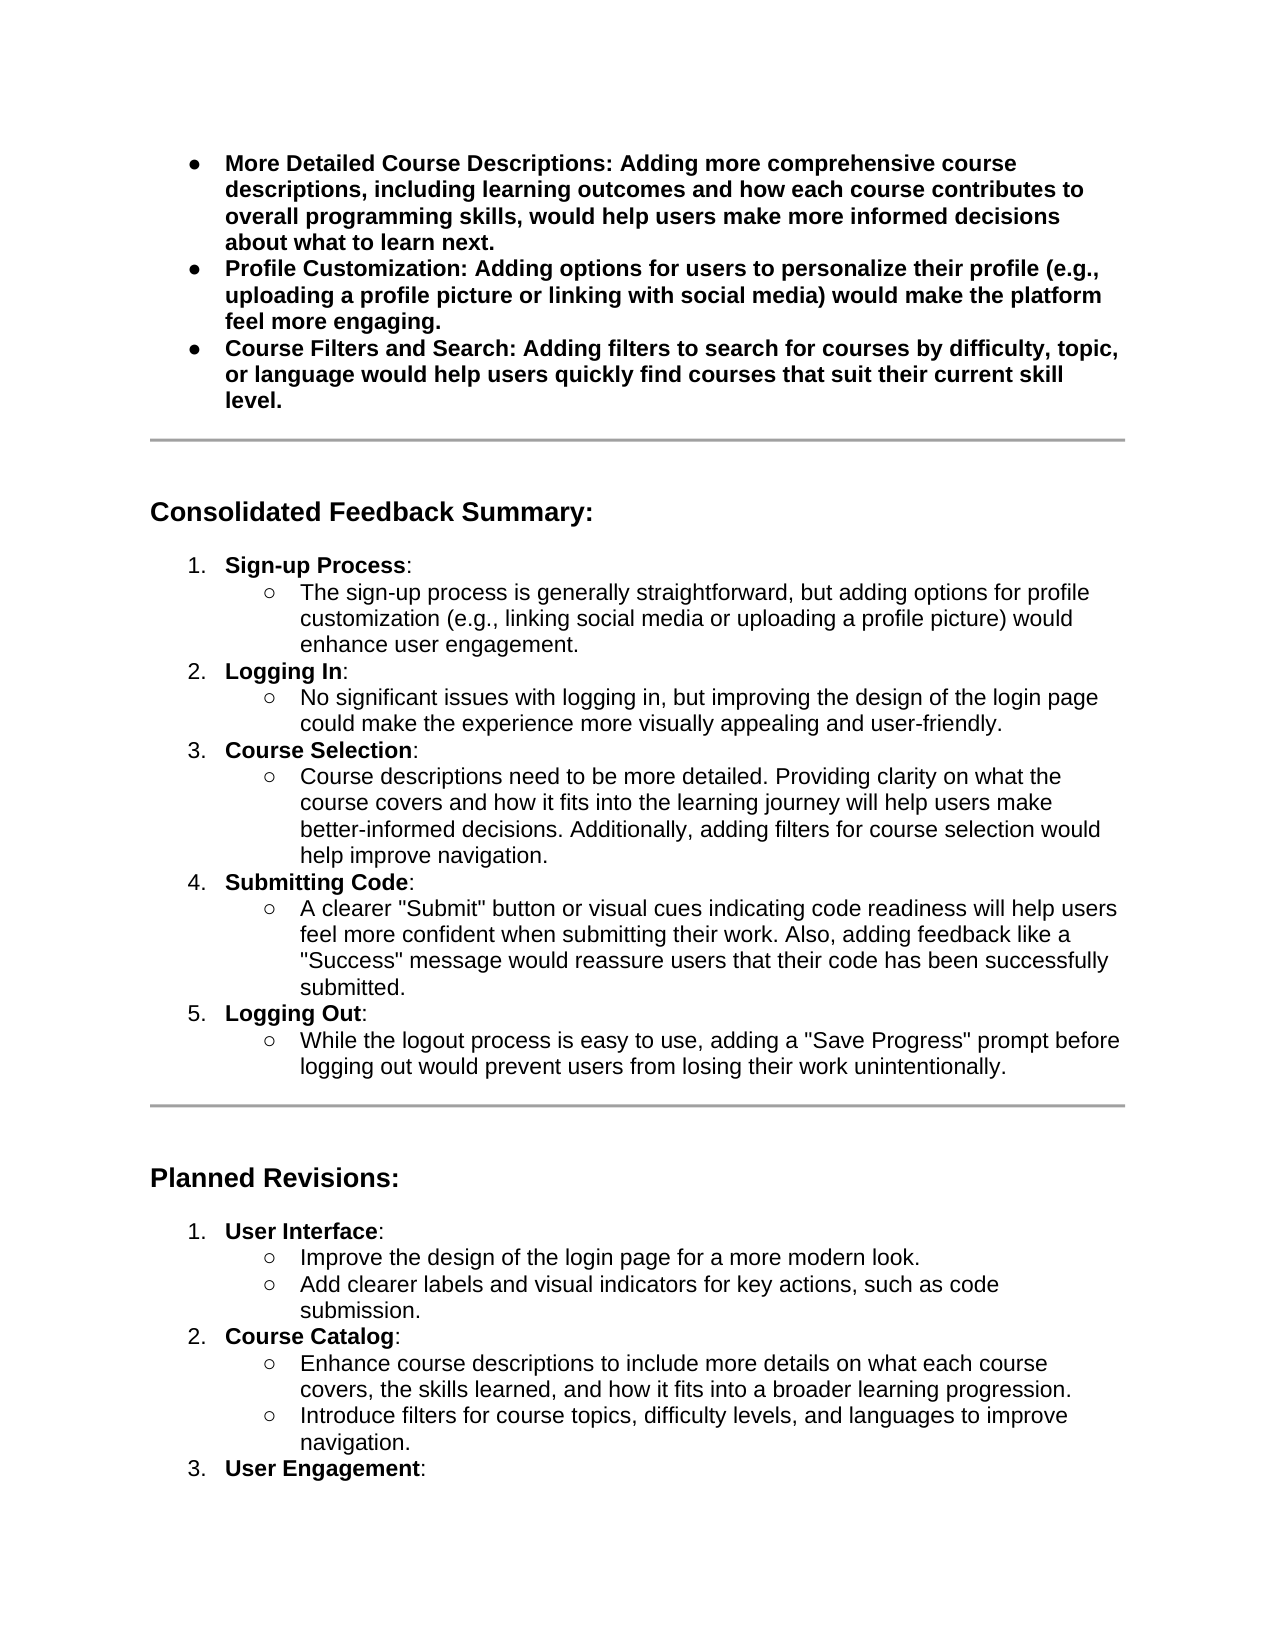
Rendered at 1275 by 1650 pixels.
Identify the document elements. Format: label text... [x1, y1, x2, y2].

list Improve the design of the login page for a more modern look. [262, 1244, 1125, 1271]
list Enhance course descriptions to include more details on what each course covers, the skills learned, and how it fits into a broader learning progression. [262, 1350, 1125, 1402]
list The sign-up process is generally straightforward, but adding options for profile customization (e.g., linking social media or uploading a profile picture) would enhance user engagement. [262, 578, 1125, 658]
subtitle Planned Revisions: [150, 1162, 1125, 1193]
list Course Catalog: [187, 1323, 1125, 1350]
list User Interface: [187, 1218, 1125, 1244]
list Add clearer labels and visual indicators for key actions, such as code submission. [262, 1271, 1125, 1323]
list While the logout process is easy to use, adding a "Save Progress" prompt before logging out would prevent users from losing their work unintentionally. [262, 1027, 1125, 1079]
list Introduce filters for course topics, difficulty levels, and languages to improve navigation. [262, 1402, 1125, 1455]
subtitle Consolidated Feedback Summary: [150, 496, 1125, 527]
list More Detailed Course Descriptions: Adding more comprehensive course descriptions, including learning outcomes and how each course contributes to overall programming skills, would help users make more informed decisions about what to learn next. [187, 150, 1125, 255]
list A clearer "Submit" button or visual cues indicating code readiness will help users feel more confident when submitting their work. Also, adding feedback like a "Success" message would reassure users that their code has been successfully submitted. [262, 895, 1125, 1000]
list Logging Out: [187, 1000, 1125, 1027]
list Logging In: [187, 658, 1125, 684]
list User Engagement: [187, 1455, 1125, 1481]
list Course Selection: [187, 737, 1125, 763]
list Submitting Code: [187, 868, 1125, 895]
list Course Filters and Search: Adding filters to search for courses by difficulty, topic, or language would help users quickly find courses that suit their current skill level. [187, 334, 1125, 413]
list Sign-up Process: [187, 552, 1125, 578]
list No significant issues with logging in, but improving the design of the login page could make the experience more visually appealing and user-friendly. [262, 684, 1125, 737]
list Profile Customization: Adding options for users to personalize their profile (e.g., uploading a profile picture or linking with social media) would make the platform feel more engaging. [187, 255, 1125, 334]
list Course descriptions need to be more detailed. Providing clarity on what the course covers and how it fits into the learning journey will help users make better-informed decisions. Additionally, adding filters for course selection would help improve navigation. [262, 763, 1125, 868]
